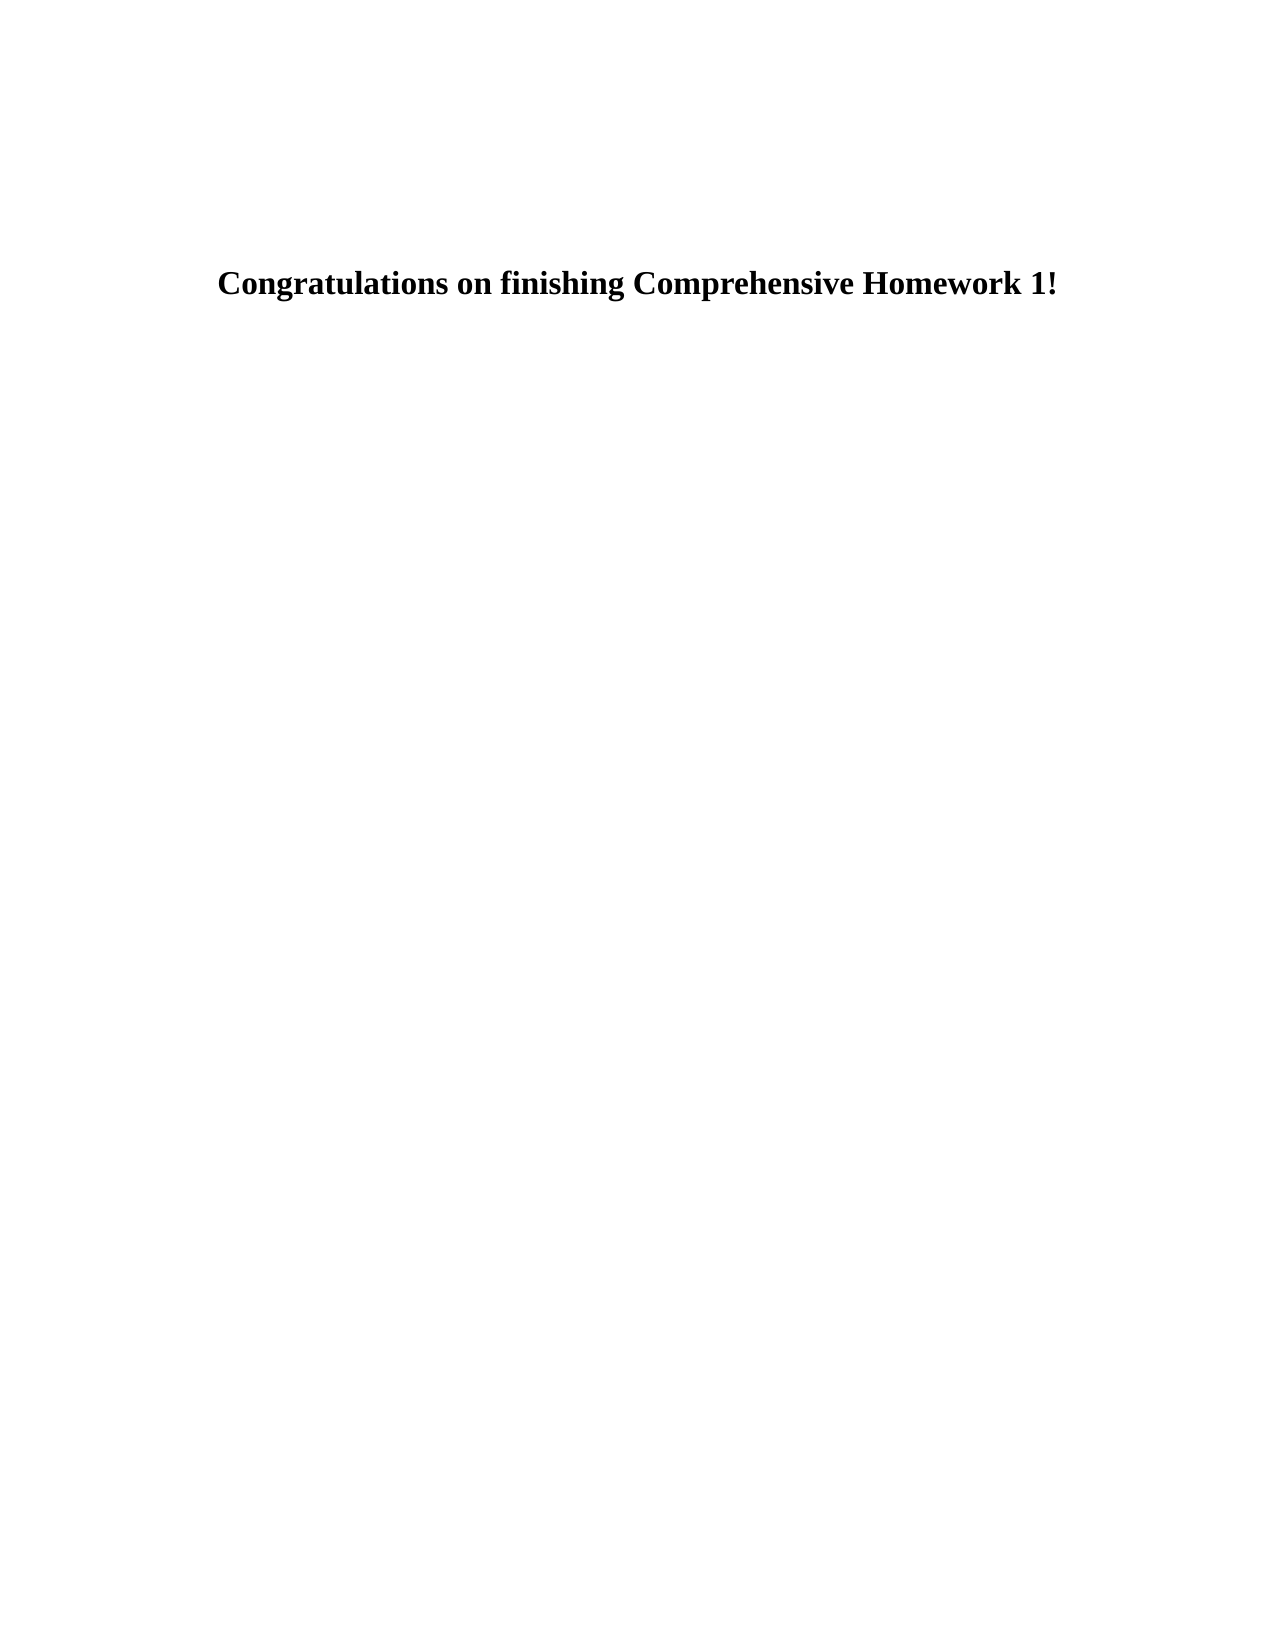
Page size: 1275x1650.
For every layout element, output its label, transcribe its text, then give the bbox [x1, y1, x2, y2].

text Congratulations on finishing Comprehensive Homework 1! [150, 263, 1125, 301]
